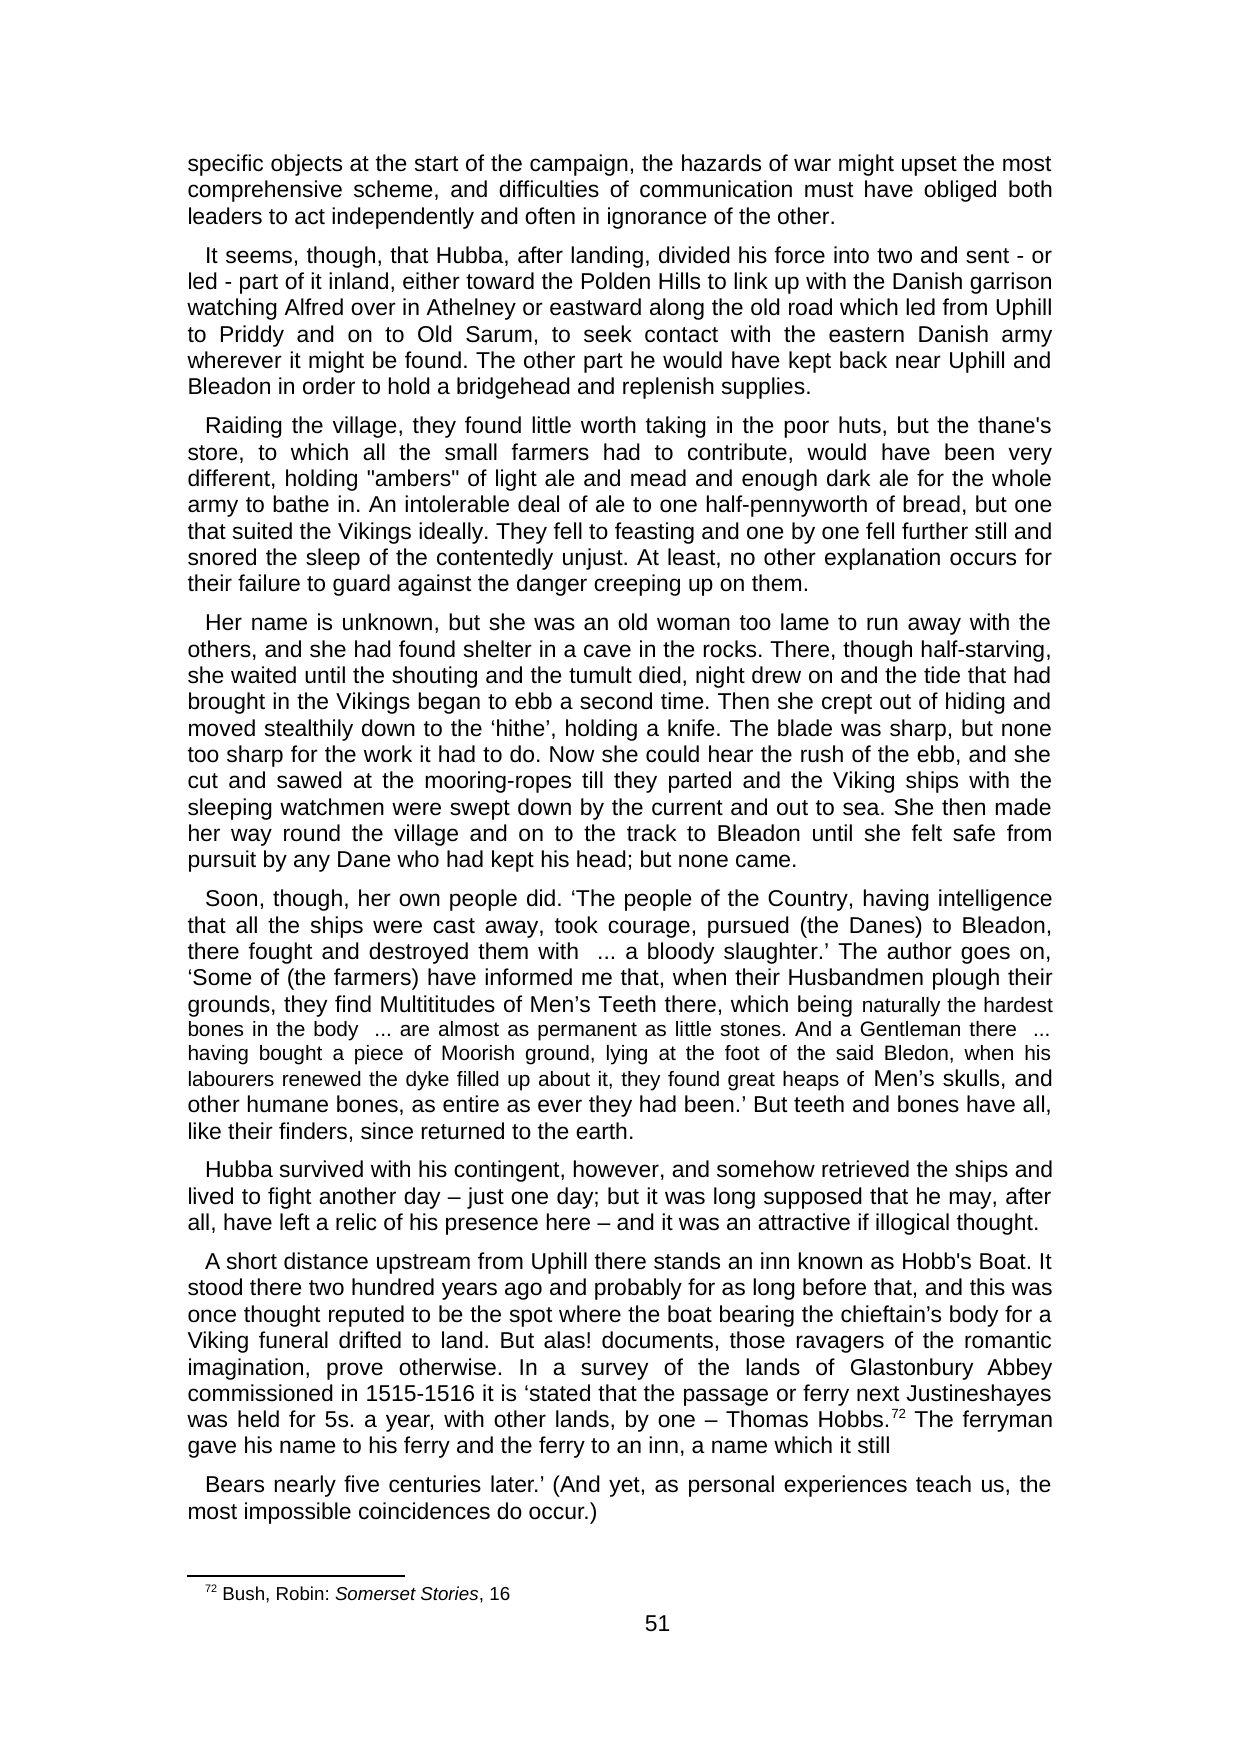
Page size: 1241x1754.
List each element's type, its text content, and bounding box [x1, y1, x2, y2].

text Raiding the village, they found little worth taking in the poor huts, but the thane's store, to which all the small farmers had to contribute, would have been very different, holding "ambers" of light ale and mead and enough dark ale for the whole army to bathe in. An intolerable deal of ale to one half-pennyworth of bread, but one that suited the Vikings ideally. They fell to feasting and one by one fell further still and snored the sleep of the contentedly unjust. At least, no other explanation occurs for their failure to guard against the danger creeping up on them. [187, 412, 1053, 597]
text Bears nearly five centuries later.’ (And yet, as personal experiences teach us, the most impossible coincidences do occur.) [187, 1471, 1053, 1524]
text A short distance upstream from Uphill there stands an inn known as Hobb's Boat. It stood there two hundred years ago and probably for as long before that, and this was once thought reputed to be the spot where the boat bearing the chieftain’s body for a Viking funeral drifted to land. But alas! documents, those ravagers of the romantic imagination, prove otherwise. In a survey of the lands of Glastonbury Abbey commissioned in 1515-1516 it is ‘stated that the passage or ferry next Justineshayes was held for 5s. a year, with other lands, by one – Thomas Hobbs. The ferryman gave his name to his ferry and the ferry to an inn, a name which it still [187, 1248, 1053, 1459]
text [187, 150, 1053, 229]
text Hubba survived with his contingent, however, and somehow retrieved the ships and lived to fight another day – just one day; but it was long supposed that he may, after all, have left a relic of his presence here – and it was an attractive if illogical thought. [187, 1156, 1053, 1236]
text Her name is unknown, but she was an old woman too lame to run away with the others, and she had found shelter in a cave in the rocks. There, though half-starving, she waited until the shouting and the tumult died, night drew on and the tide that had brought in the Vikings began to ebb a second time. Then she crept out of hiding and moved stealthily down to the ‘hithe’, holding a knife. The blade was sharp, but none too sharp for the work it had to do. Now she could hear the rush of the ebb, and she cut and sawed at the mooring-ropes till they parted and the Viking ships with the sleeping watchmen were swept down by the current and out to sea. She then made her way round the village and on to the track to Bleadon until she felt safe from pursuit by any Dane who had kept his head; but none came. [187, 609, 1053, 873]
text It seems, though, that Hubba, after landing, divided his force into two and sent - or led - part of it inland, either toward the Polden Hills to link up with the Danish garrison watching Alfred over in Athelney or eastward along the old road which led from Uphill to Priddy and on to Old Sarum, to seek contact with the eastern Danish army wherever it might be found. The other part he would have kept back near Uphill and Bleadon in order to hold a bridgehead and replenish supplies. [187, 242, 1053, 400]
text Soon, though, her own people did. ‘The people of the Country, having intelligence that all the ships were cast away, took courage, pursued (the Danes) to Bleadon, there fought and destroyed them with ... a bloody slaughter.’ The author goes on, ‘Some of (the farmers) have informed me that, when their Husbandmen plough their grounds, they find Multititudes of Men’s Teeth there, which being naturally the hardest bones in the body ... are almost as permanent as little stones. And a Gentleman there ... having bought a piece of Moorish ground, lying at the foot of the said Bledon, when his labourers renewed the dyke filled up about it, they found great heaps of Men’s skulls, and other humane bones, as entire as ever they had been.’ But teeth and bones have all, like their finders, since returned to the earth. [187, 885, 1053, 1144]
